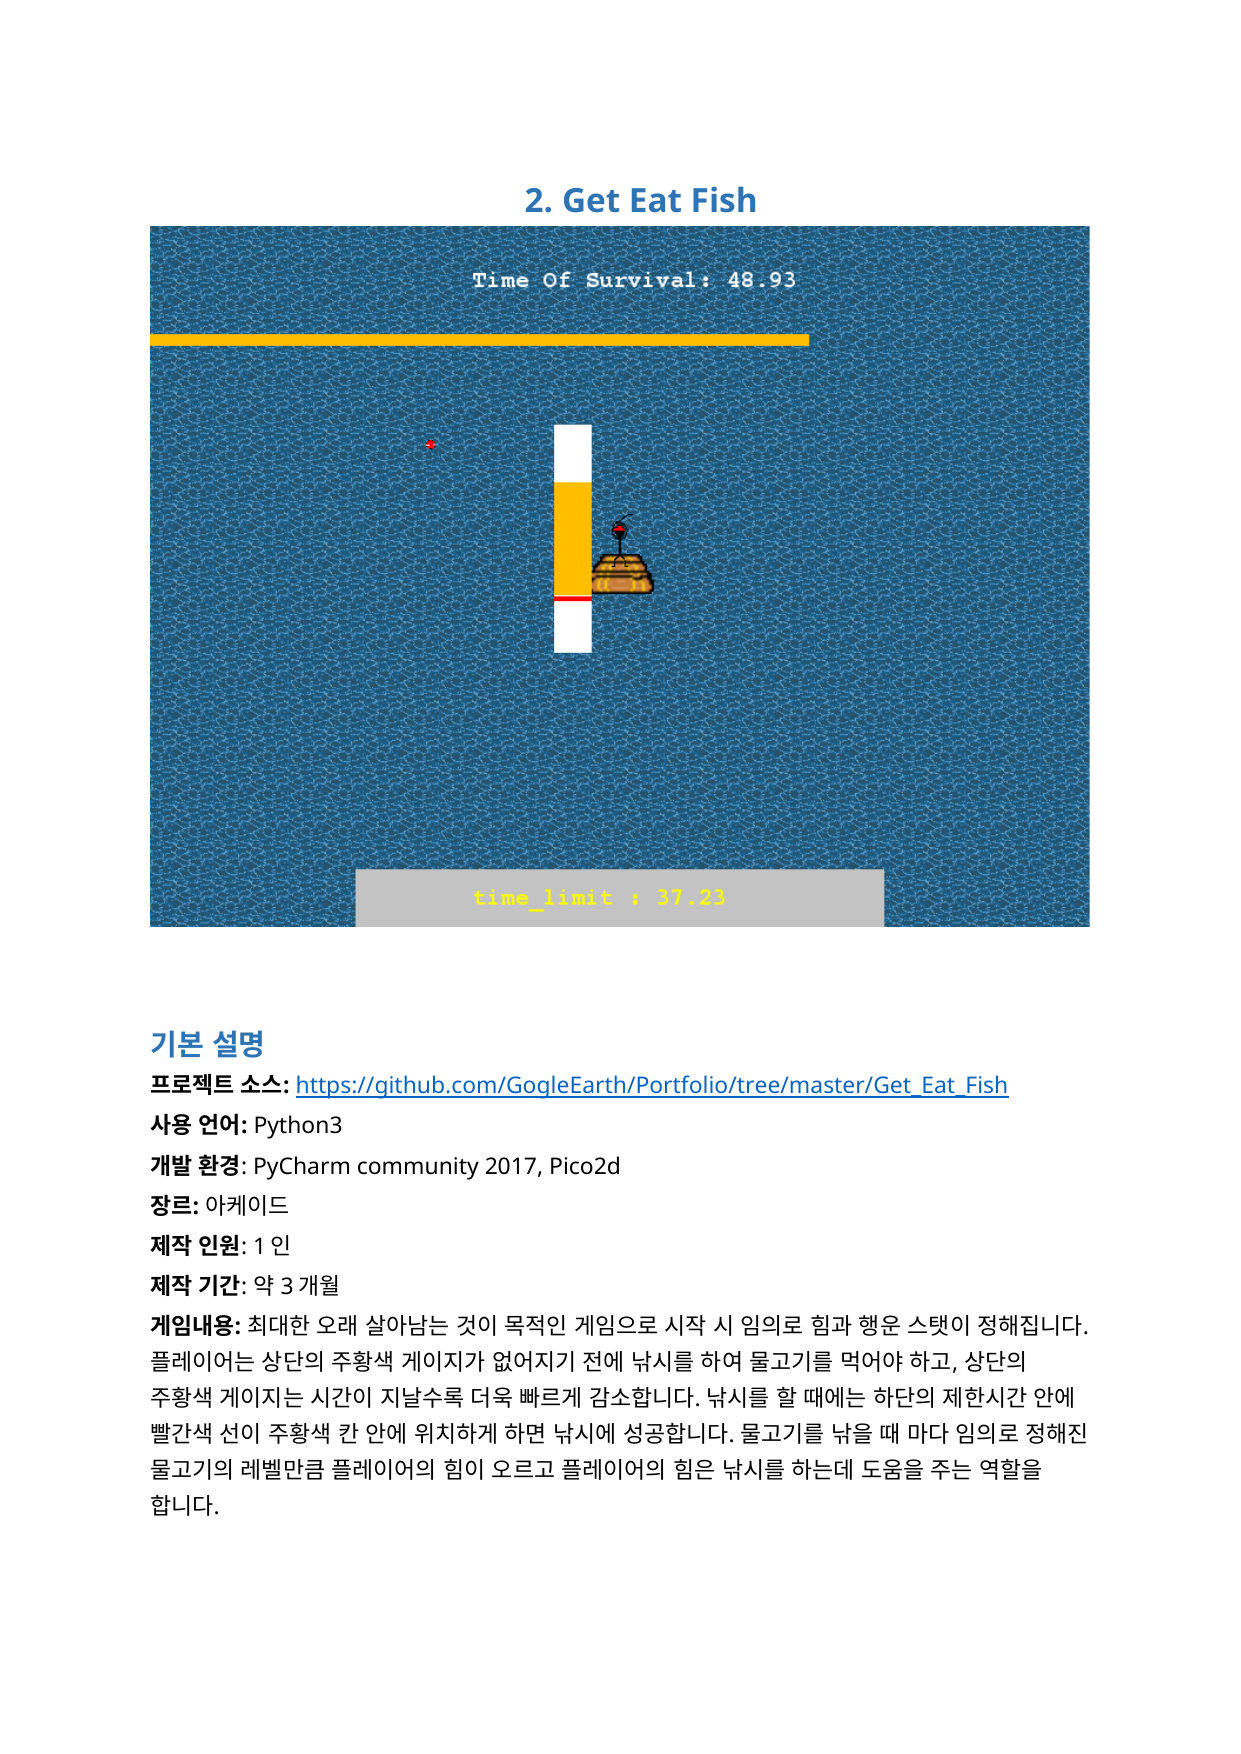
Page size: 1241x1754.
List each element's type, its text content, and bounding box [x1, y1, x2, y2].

text 장르: 아케이드 [150, 1188, 1090, 1221]
text 프로젝트 소스: https://github.com/GogleEarth/Portfolio/tree/master/Get_Eat_Fish [150, 1067, 1090, 1101]
text 제작 기간: 약 3개월 [150, 1268, 1090, 1301]
text 사용 언어: Python3 [150, 1107, 1090, 1141]
picture [150, 226, 1090, 927]
text 제작 인원: 1인 [150, 1228, 1090, 1261]
list Get Eat Fish [192, 177, 1090, 223]
text 기본 설명 [150, 1022, 1090, 1064]
text 개발 환경: PyCharm community 2017, Pico2d [150, 1147, 1090, 1181]
